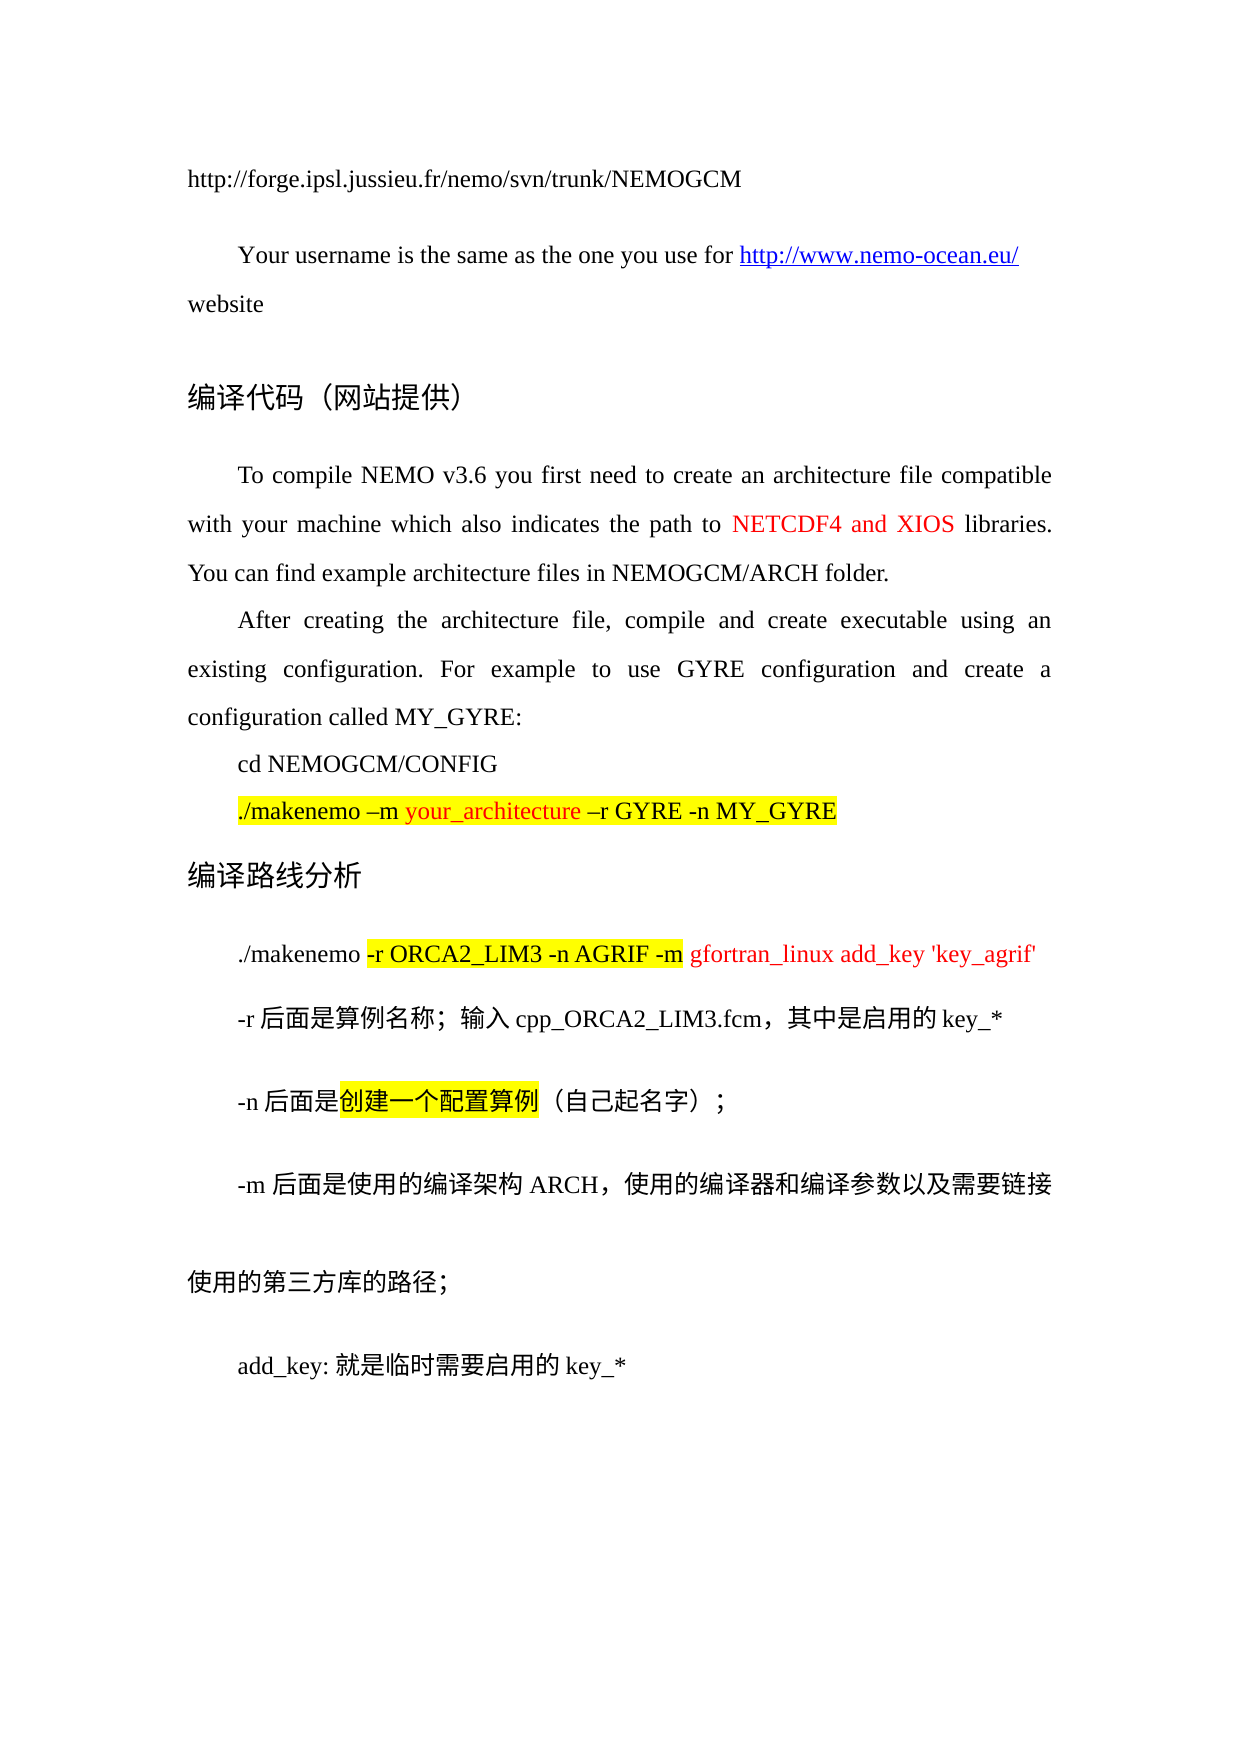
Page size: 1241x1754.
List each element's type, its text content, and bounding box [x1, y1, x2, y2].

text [187, 162, 1053, 194]
text -r 后面是算例名称；输入cpp_ORCA2_LIM3.fcm，其中是启用的key_* [187, 984, 1053, 1049]
text add_key: 就是临时需要启用的key_* [187, 1331, 1053, 1396]
text -n 后面是创建一个配置算例（自己起名字）； [187, 1067, 1053, 1132]
text Your username is the same as the one you use for http://www.nemo-ocean.eu/ website [187, 238, 1053, 319]
subtitle 编译代码（网站提供） [187, 363, 1053, 428]
text To compile NEMO v3.6 you first need to create an architecture file compatible with your machine which also indicates the path to NETCDF4 and XIOS libraries. You can find example architecture files in NEMOGCM/ARCH folder. [187, 459, 1053, 589]
text ./makenemo -r ORCA2_LIM3 -n AGRIF -m gfortran_linux add_key 'key_agrif' [187, 937, 1053, 969]
text cd NEMOGCM/CONFIG [187, 747, 1053, 780]
text ./makenemo –m your_architecture –r GYRE -n MY_GYRE [187, 794, 1053, 827]
text After creating the architecture file, compile and create executable using an existing configuration. For example to use GYRE configuration and create a configuration called MY_GYRE: [187, 603, 1053, 733]
subtitle 编译路线分析 [187, 841, 1053, 906]
text -m 后面是使用的编译架构ARCH，使用的编译器和编译参数以及需要链接使用的第三方库的路径； [187, 1150, 1053, 1313]
